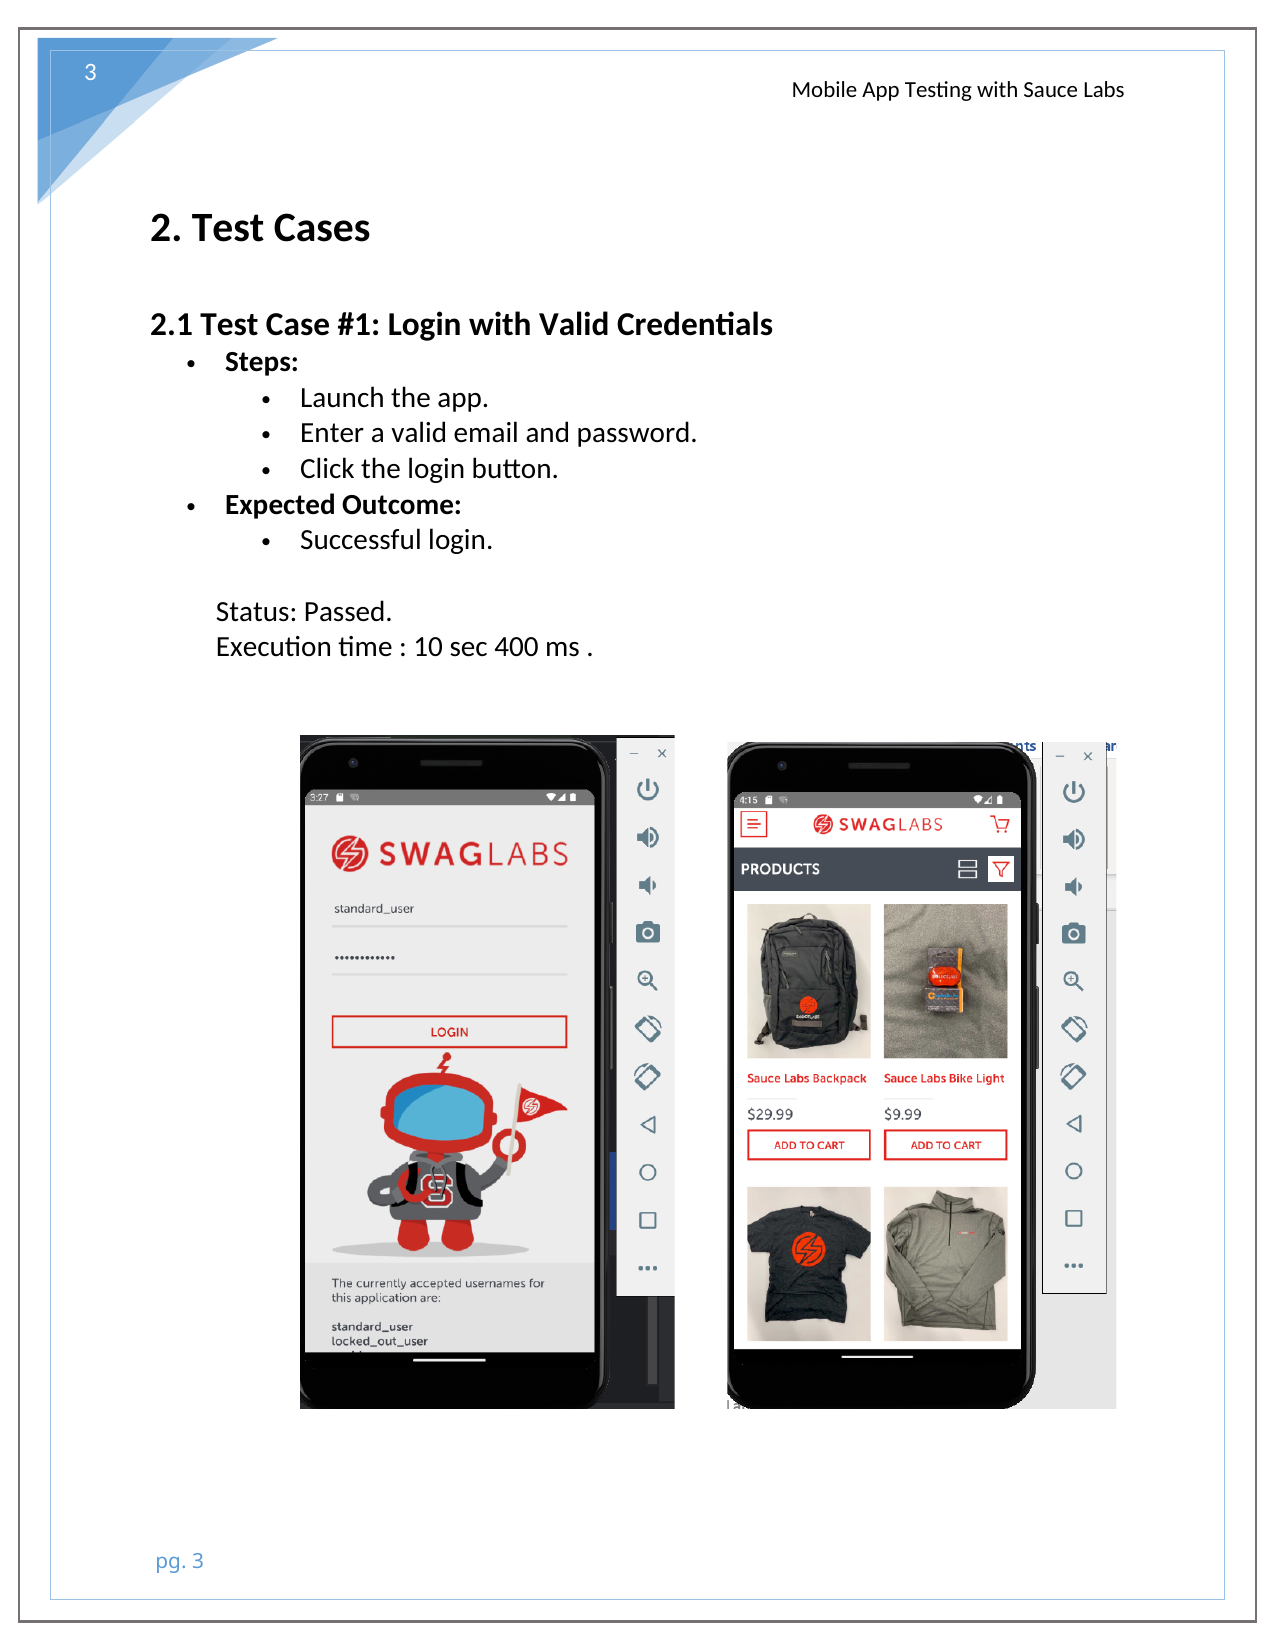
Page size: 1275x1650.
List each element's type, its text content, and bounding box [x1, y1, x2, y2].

list Expected Outcome: [187, 486, 1125, 521]
picture [51, 51, 279, 206]
list Successful login. [262, 521, 1125, 557]
text Status: Passed. [150, 593, 1125, 628]
text 2.1 Test Case #1: Login with Valid Credentials [150, 302, 1125, 343]
list Launch the app. [262, 379, 1125, 414]
picture [37, 37, 279, 206]
picture [727, 742, 1117, 1409]
text 2. Test Cases [150, 201, 1125, 252]
list Steps: [187, 343, 1125, 379]
list Click the login button. [262, 450, 1125, 486]
list Enter a valid email and password. [262, 414, 1125, 450]
picture [300, 735, 675, 1409]
text Execution time : 10 sec 400 ms . [150, 628, 1125, 664]
